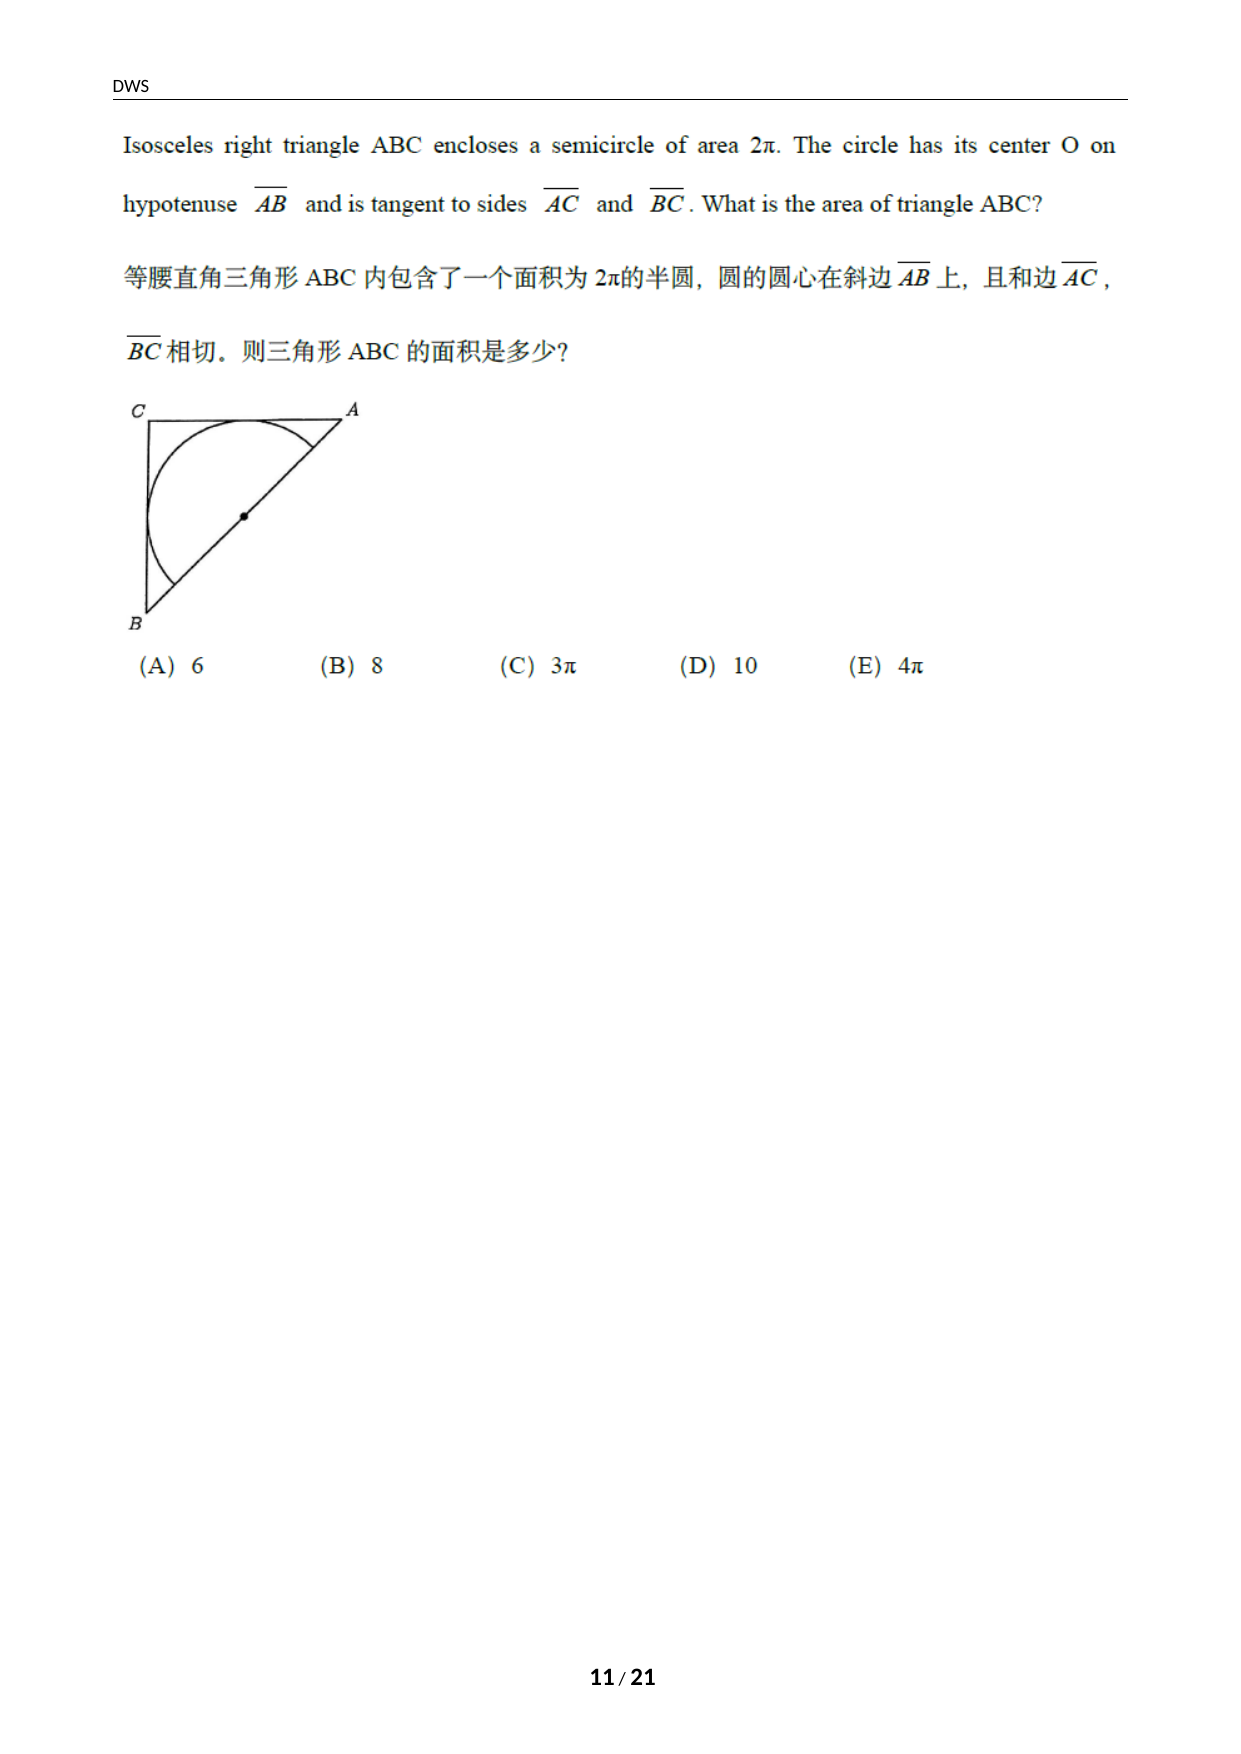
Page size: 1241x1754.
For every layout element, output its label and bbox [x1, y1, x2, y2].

picture [112, 118, 1128, 686]
